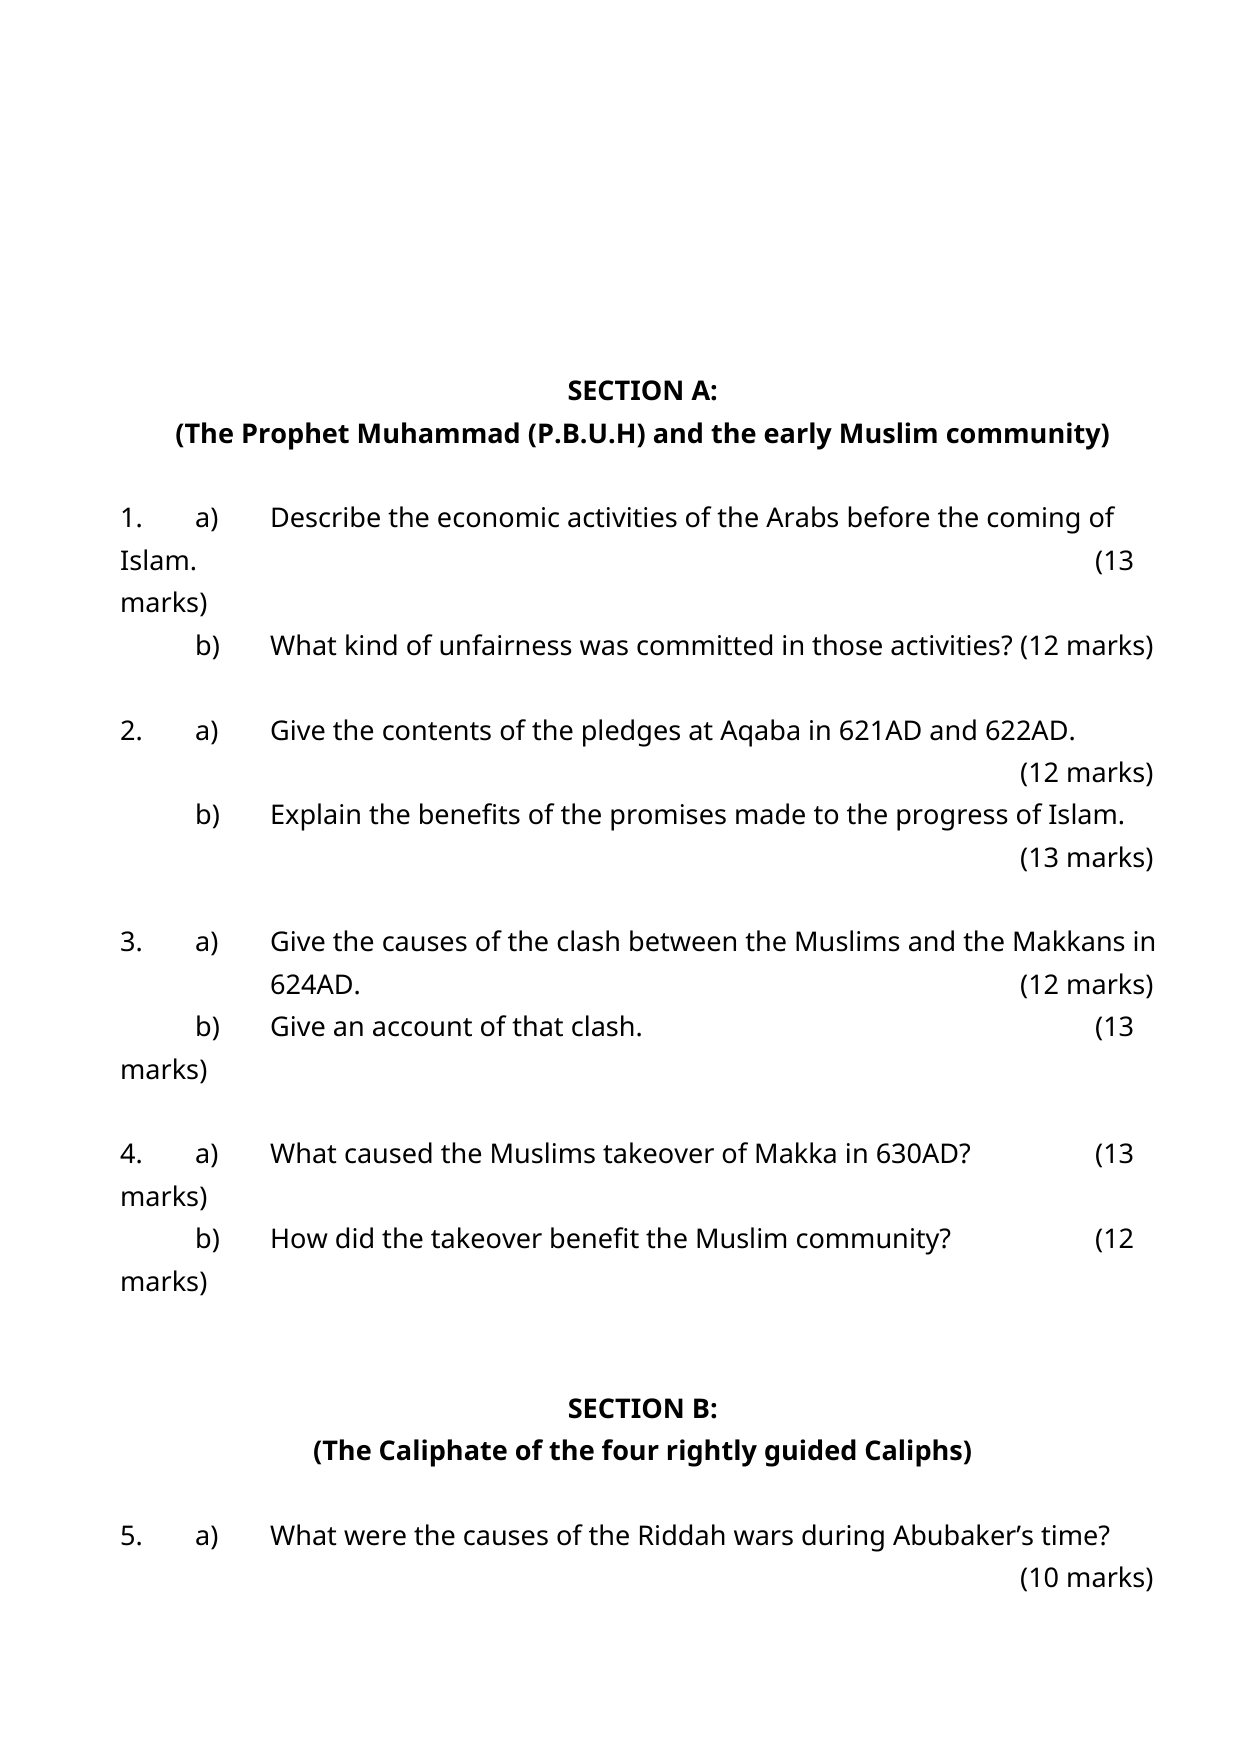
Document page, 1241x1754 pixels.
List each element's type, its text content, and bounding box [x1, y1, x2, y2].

text SECTION B: [120, 1389, 1165, 1426]
text b) Explain the benefits of the promises made to the progress of Islam. [120, 796, 1165, 833]
text b) What kind of unfairness was committed in those activities? (12 marks) [120, 626, 1165, 663]
text 5. a) What were the causes of the Riddah wars during Abubaker’s time? [120, 1516, 1165, 1553]
text 3. a) Give the causes of the clash between the Muslims and the Makkans in 624AD. (12 marks) [120, 923, 1165, 1002]
text b) How did the takeover benefit the Muslim community? (12 marks) [120, 1220, 1165, 1299]
text (The Caliphate of the four rightly guided Caliphs) [120, 1432, 1165, 1468]
text (12 marks) [120, 753, 1165, 790]
text (10 marks) [120, 1559, 1165, 1596]
text 2. a) Give the contents of the pledges at Aqaba in 621AD and 622AD. [120, 711, 1165, 748]
text (13 marks) [120, 838, 1165, 875]
text 4. a) What caused the Muslims takeover of Makka in 630AD? (13 marks) [120, 1135, 1165, 1214]
text SECTION A: [120, 372, 1165, 409]
text (The Prophet Muhammad (P.B.U.H) and the early Muslim community) [120, 414, 1165, 451]
text b) Give an account of that clash. (13 marks) [120, 1008, 1165, 1087]
text 1. a) Describe the economic activities of the Arabs before the coming of Islam. (13 marks) [120, 499, 1165, 621]
